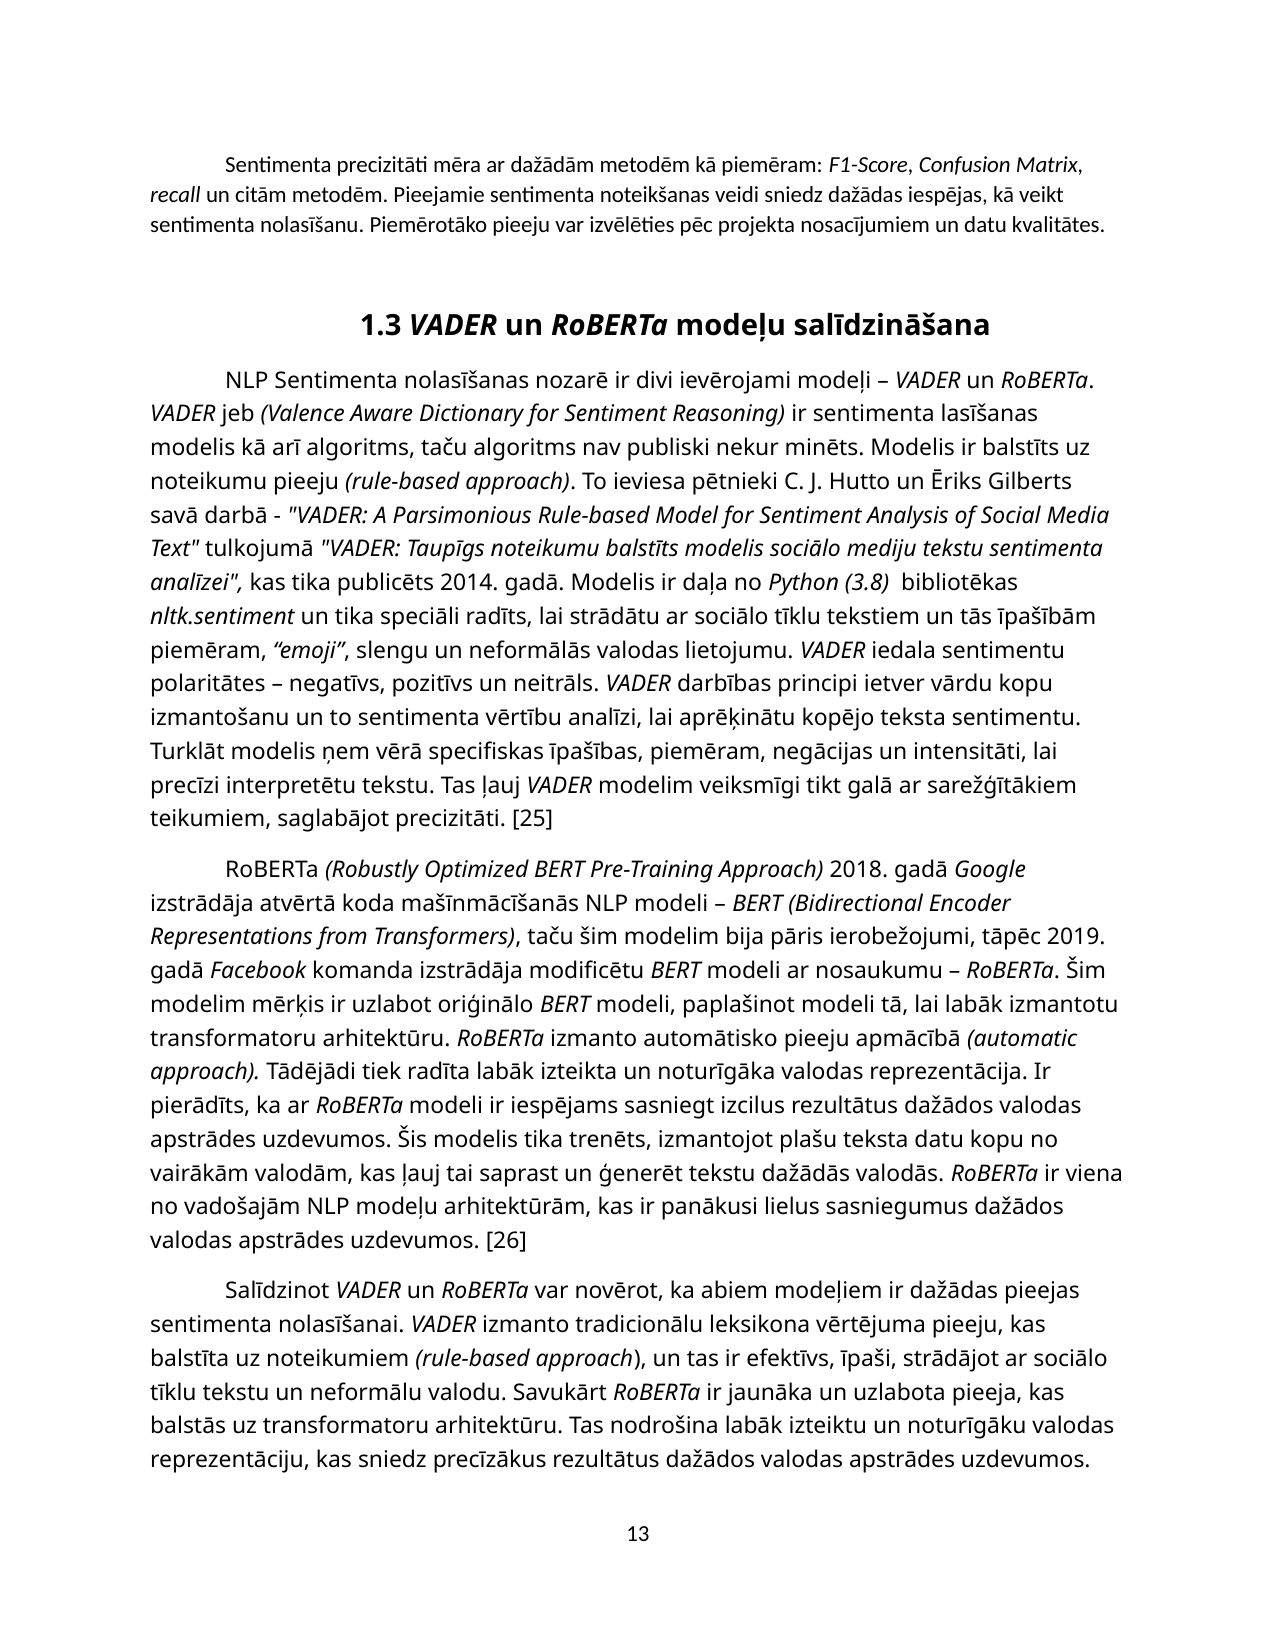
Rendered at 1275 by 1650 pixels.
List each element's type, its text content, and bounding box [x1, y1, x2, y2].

text Sentimenta precizitāti mēra ar dažādām metodēm kā piemēram: F1-Score, Confusion Matrix, recall un citām metodēm. Pieejamie sentimenta noteikšanas veidi sniedz dažādas iespējas, kā veikt sentimenta nolasīšanu. Piemērotāko pieeju var izvēlēties pēc projekta nosacījumiem un datu kvalitātes. [150, 150, 1125, 238]
text NLP Sentimenta nolasīšanas nozarē ir divi ievērojami modeļi – VADER un RoBERTa. VADER jeb (Valence Aware Dictionary for Sentiment Reasoning) ir sentimenta lasīšanas modelis kā arī algoritms, taču algoritms nav publiski nekur minēts. Modelis ir balstīts uz noteikumu pieeju (rule-based approach). To ieviesa pētnieki C. J. Hutto un Ēriks Gilberts savā darbā - "VADER: A Parsimonious Rule-based Model for Sentiment Analysis of Social Media Text" tulkojumā "VADER: Taupīgs noteikumu balstīts modelis sociālo mediju tekstu sentimenta analīzei", kas tika publicēts 2014. gadā. Modelis ir daļa no Python (3.8) bibliotēkas nltk.sentiment un tika speciāli radīts, lai strādātu ar sociālo tīklu tekstiem un tās īpašībām piemēram, “emoji”, slengu un neformālās valodas lietojumu. VADER iedala sentimentu polaritātes – negatīvs, pozitīvs un neitrāls. VADER darbības principi ietver vārdu kopu izmantošanu un to sentimenta vērtību analīzi, lai aprēķinātu kopējo teksta sentimentu. Turklāt modelis ņem vērā specifiskas īpašības, piemēram, negācijas un intensitāti, lai precīzi interpretētu tekstu. Tas ļauj VADER modelim veiksmīgi tikt galā ar sarežģītākiem teikumiem, saglabājot precizitāti. [25] [150, 364, 1125, 834]
text 1.3 VADER un RoBERTa modeļu salīdzināšana [225, 304, 1125, 344]
